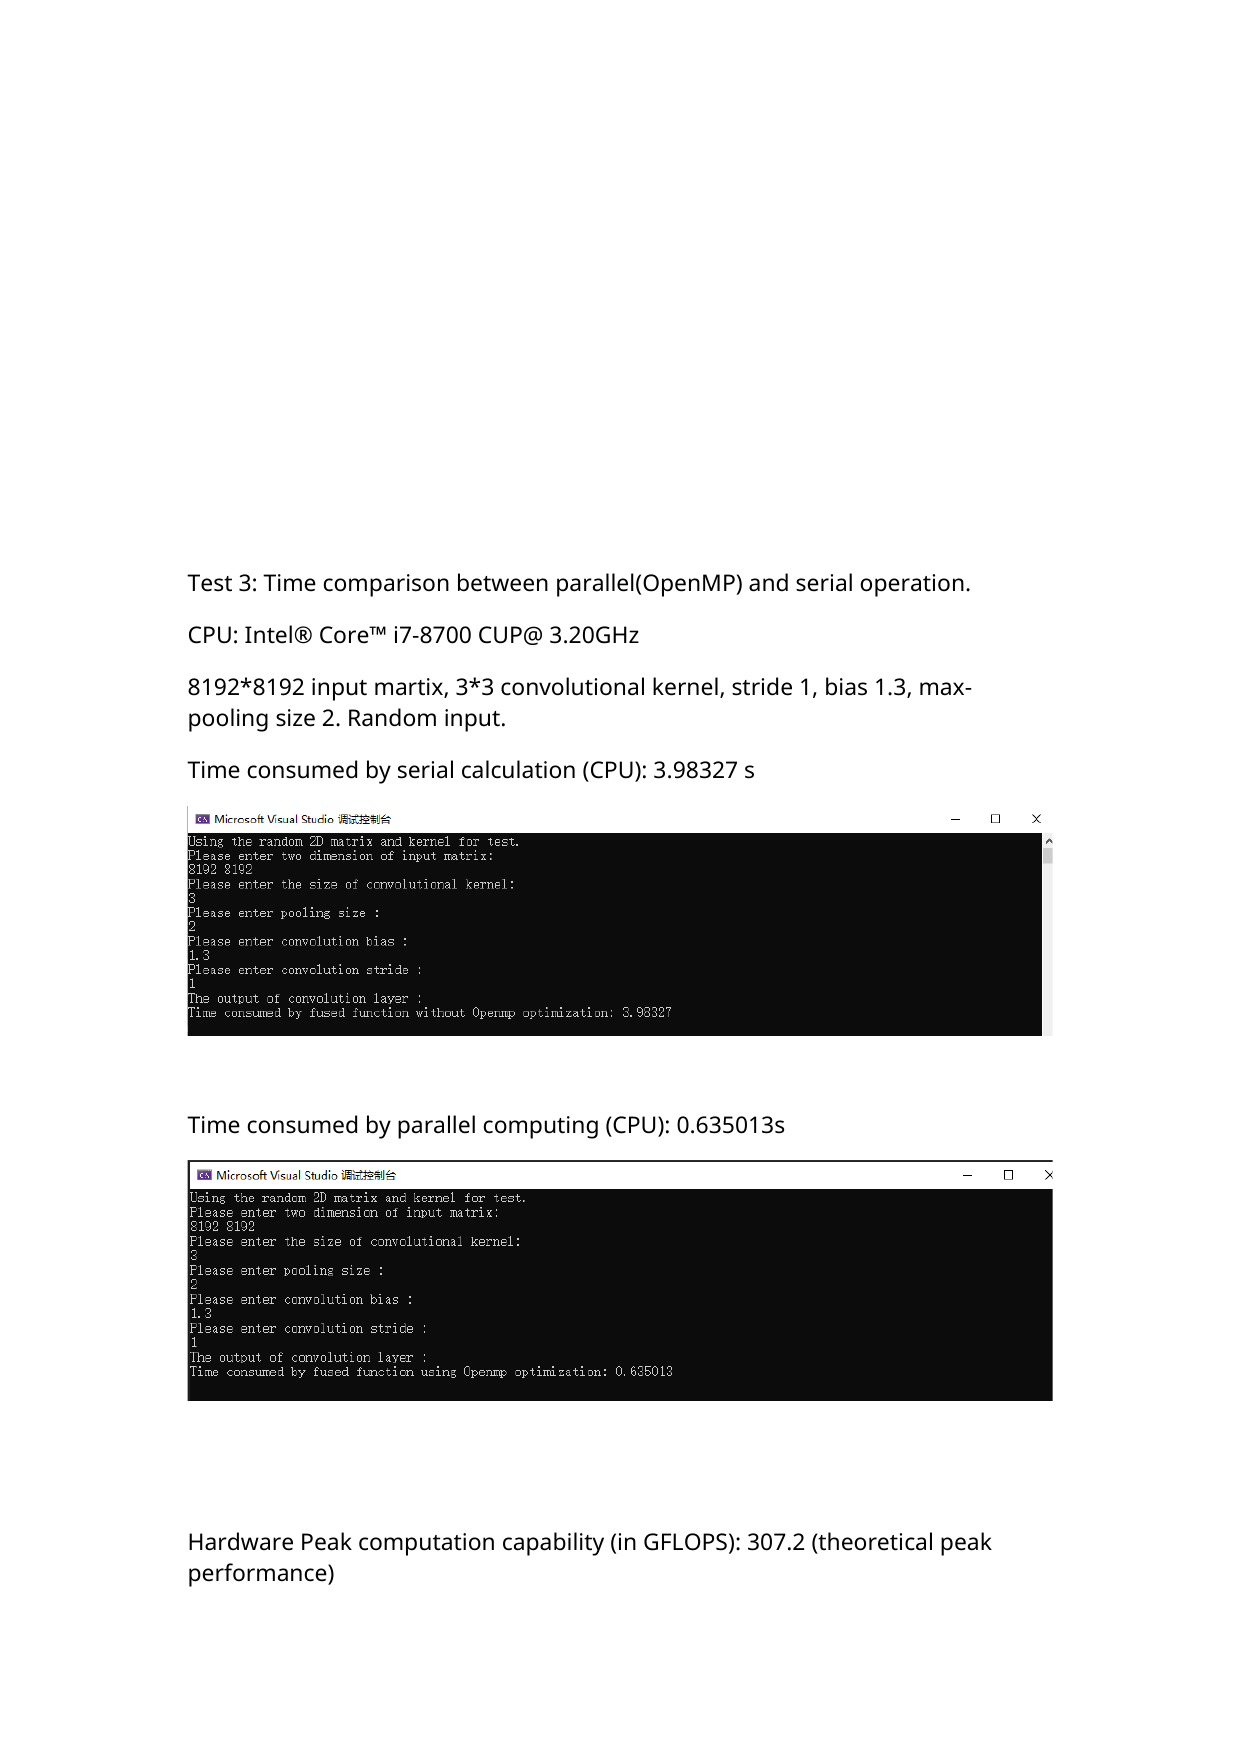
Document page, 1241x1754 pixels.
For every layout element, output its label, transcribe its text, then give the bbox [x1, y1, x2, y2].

text Time consumed by parallel computing (CPU): 0.635013s [187, 1108, 1053, 1140]
text CPU: Intel® Core™ i7-8700 CUP@ 3.20GHz [187, 619, 1053, 650]
picture [187, 806, 1053, 1036]
text Hardware Peak computation capability (in GFLOPS): 307.2 (theoretical peak performance) [187, 1525, 1053, 1588]
text Test 3: Time comparison between parallel(OpenMP) and serial operation. [187, 567, 1053, 598]
text Time consumed by serial calculation (CPU): 3.98327 s [187, 754, 1053, 785]
text 8192*8192 input martix, 3*3 convolutional kernel, stride 1, bias 1.3, max-pooling size 2. Random input. [187, 671, 1053, 733]
picture [187, 1160, 1053, 1401]
